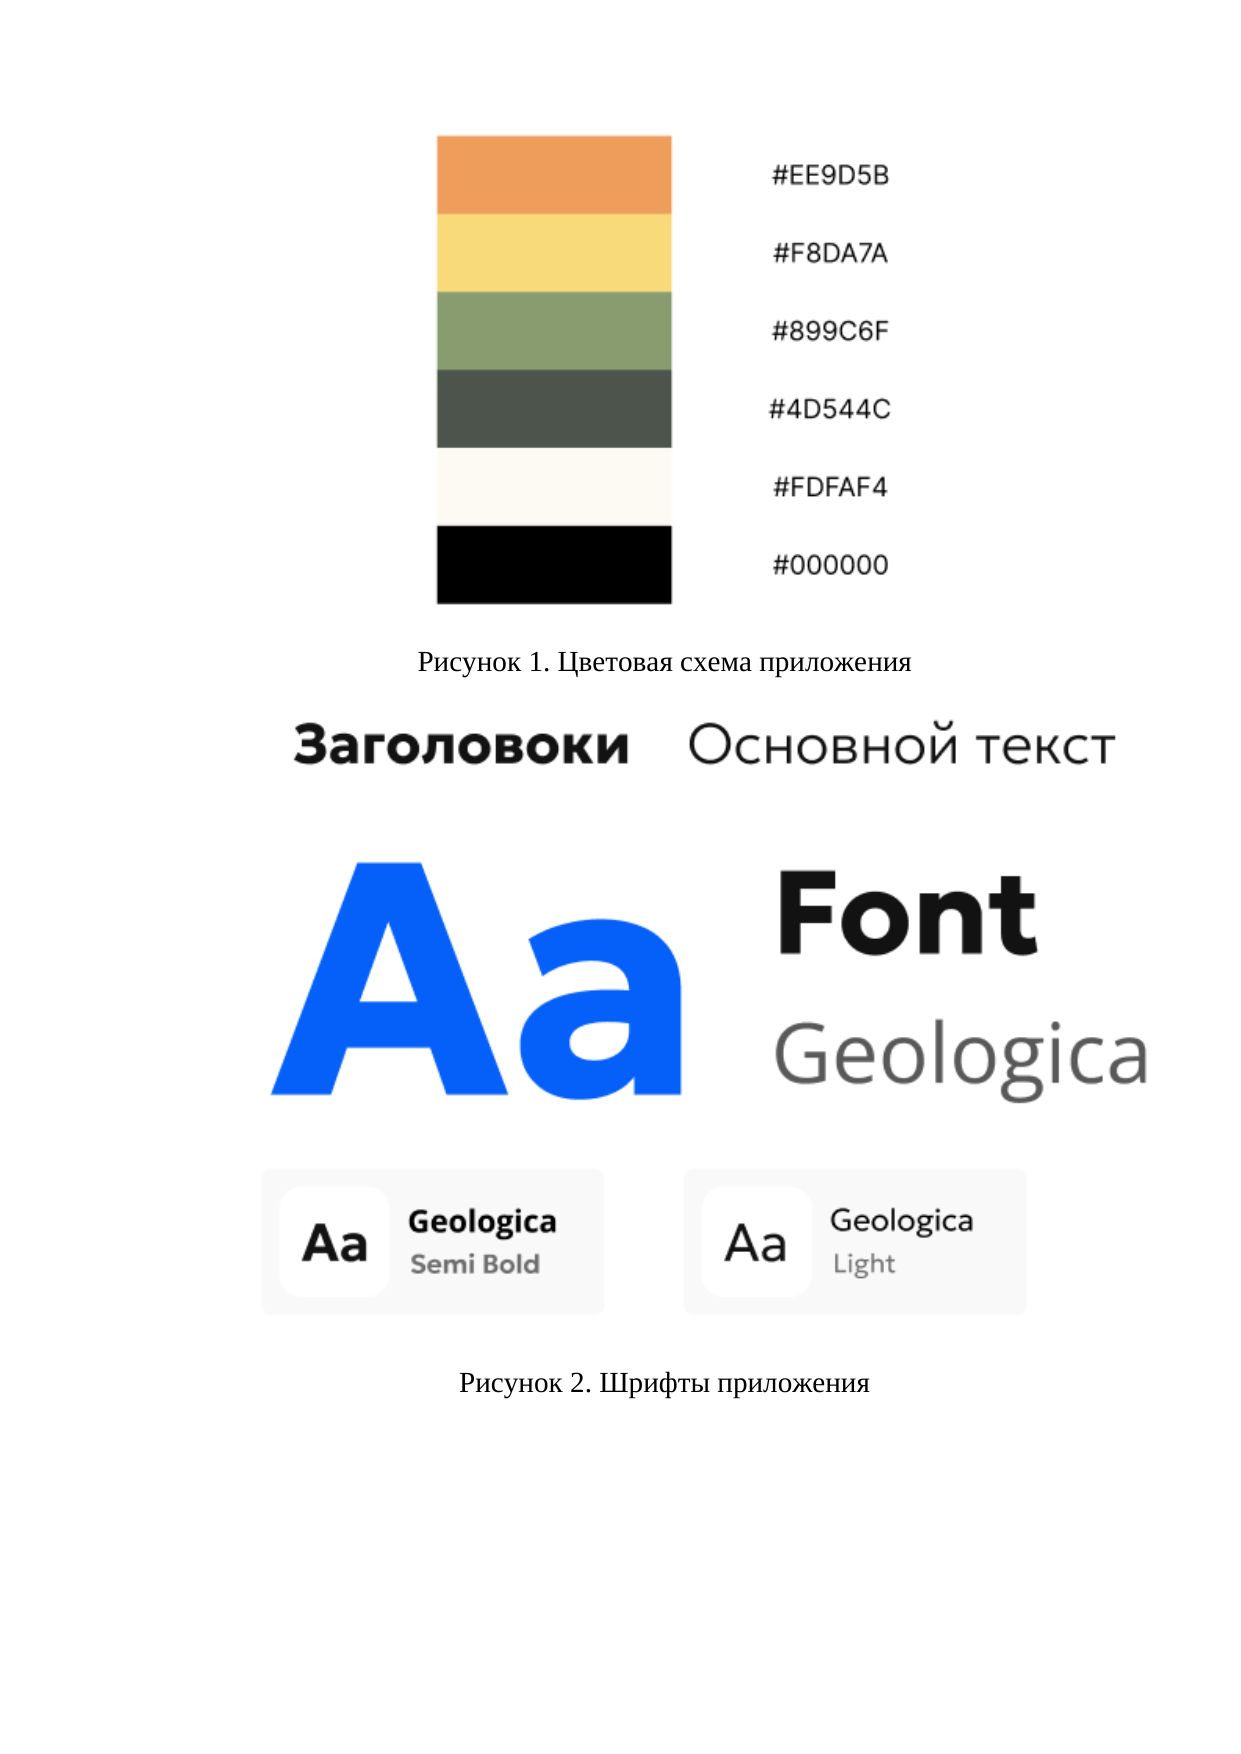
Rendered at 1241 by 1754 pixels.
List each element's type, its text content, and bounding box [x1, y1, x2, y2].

picture [419, 118, 909, 628]
picture [177, 698, 1214, 1349]
text Рисунок 2. Шрифты приложения [103, 1366, 1152, 1399]
text Рисунок 1. Цветовая схема приложения [103, 644, 1152, 678]
